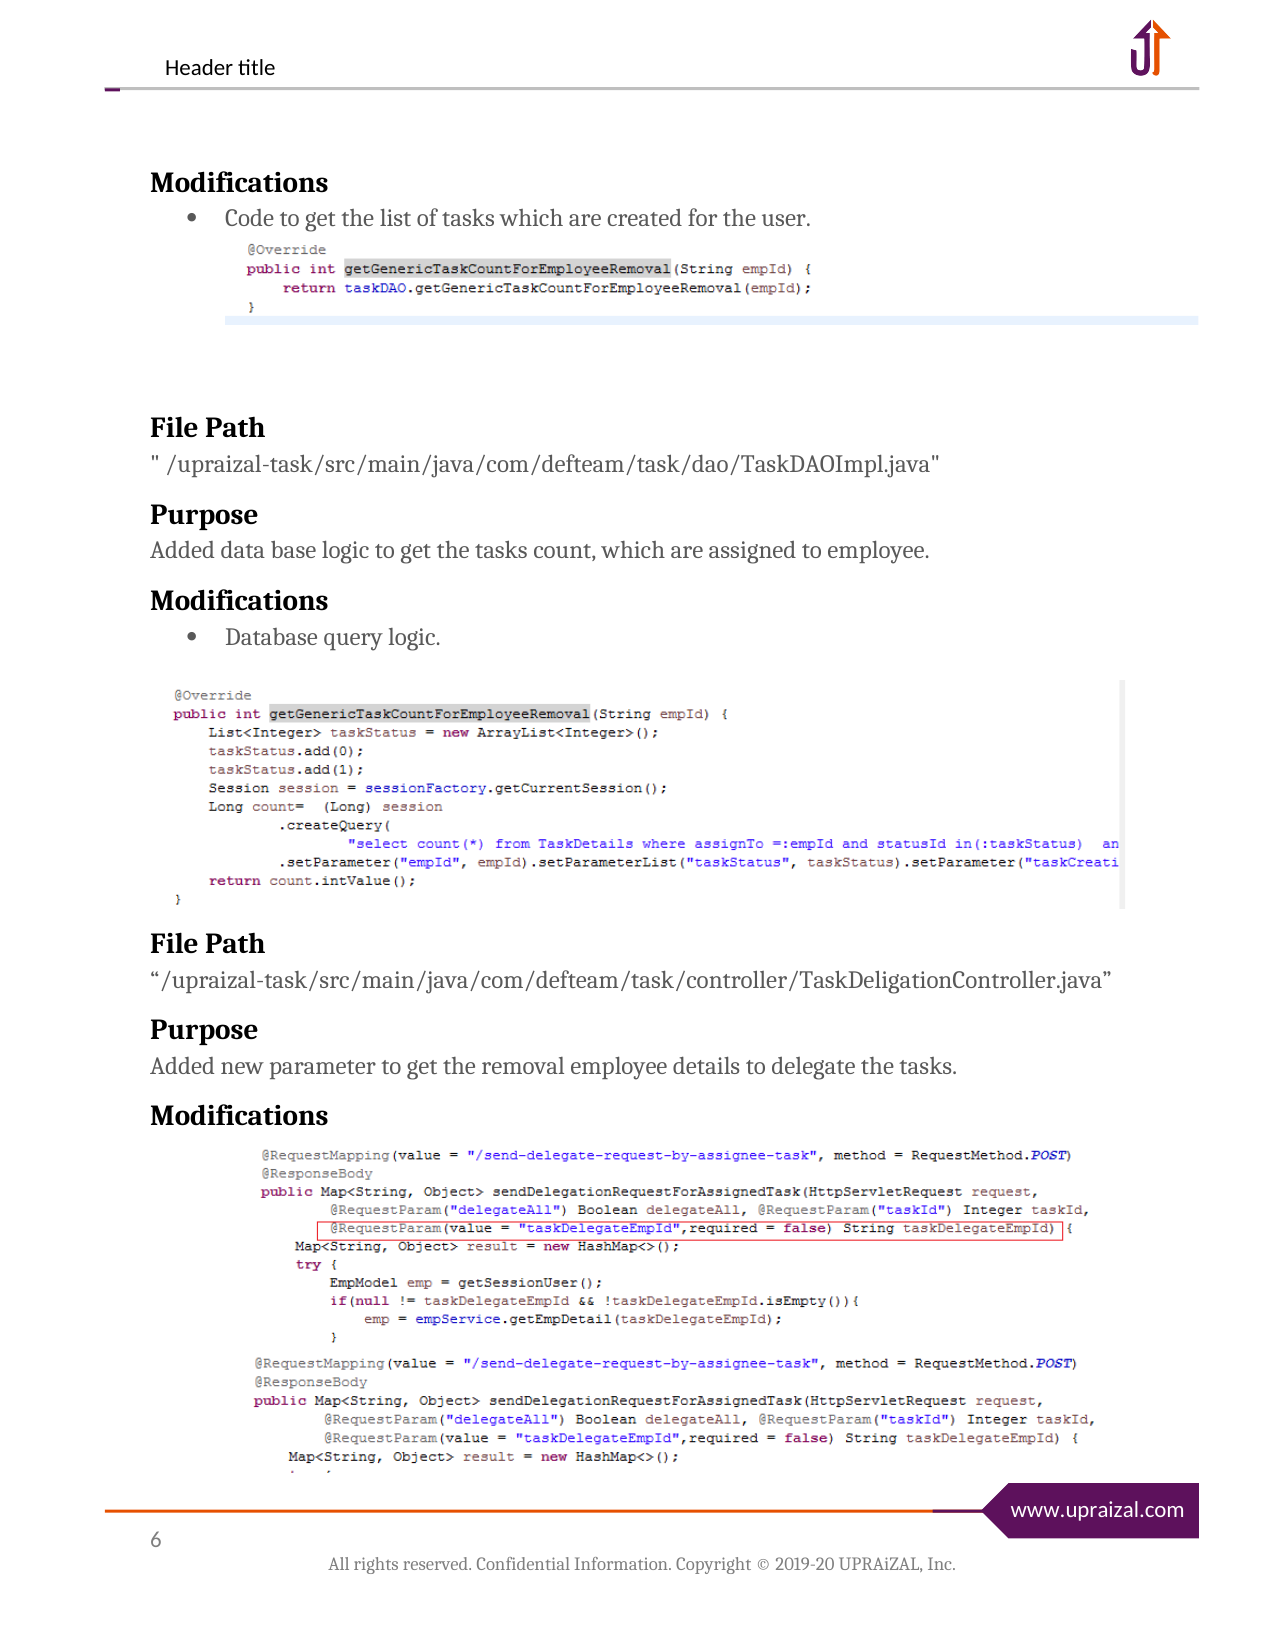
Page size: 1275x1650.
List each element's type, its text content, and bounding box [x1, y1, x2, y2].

picture [1122, 17, 1180, 78]
text “/upraizal-task/src/main/java/com/defteam/task/controller/TaskDeligationController.java” [150, 966, 1125, 994]
list Code to get the list of tasks which are created for the user. [187, 204, 1125, 233]
text " /upraizal-task/src/main/java/com/defteam/task/dao/TaskDAOImpl.java" [150, 450, 1125, 479]
subtitle Modifications [150, 584, 1125, 618]
text Added new parameter to get the removal employee details to delegate the tasks. [150, 1052, 1125, 1081]
subtitle Purpose [150, 1013, 1125, 1047]
subtitle Modifications [150, 1099, 1125, 1133]
picture [225, 235, 1199, 325]
subtitle File Path [150, 927, 1125, 961]
picture [225, 1138, 1199, 1473]
subtitle Purpose [150, 498, 1125, 531]
picture [150, 680, 1125, 909]
list Database query logic. [187, 623, 1125, 651]
subtitle Modifications [150, 166, 1125, 199]
text Added data base logic to get the tasks count, which are assigned to employee. [150, 536, 1125, 565]
subtitle File Path [150, 412, 1125, 445]
